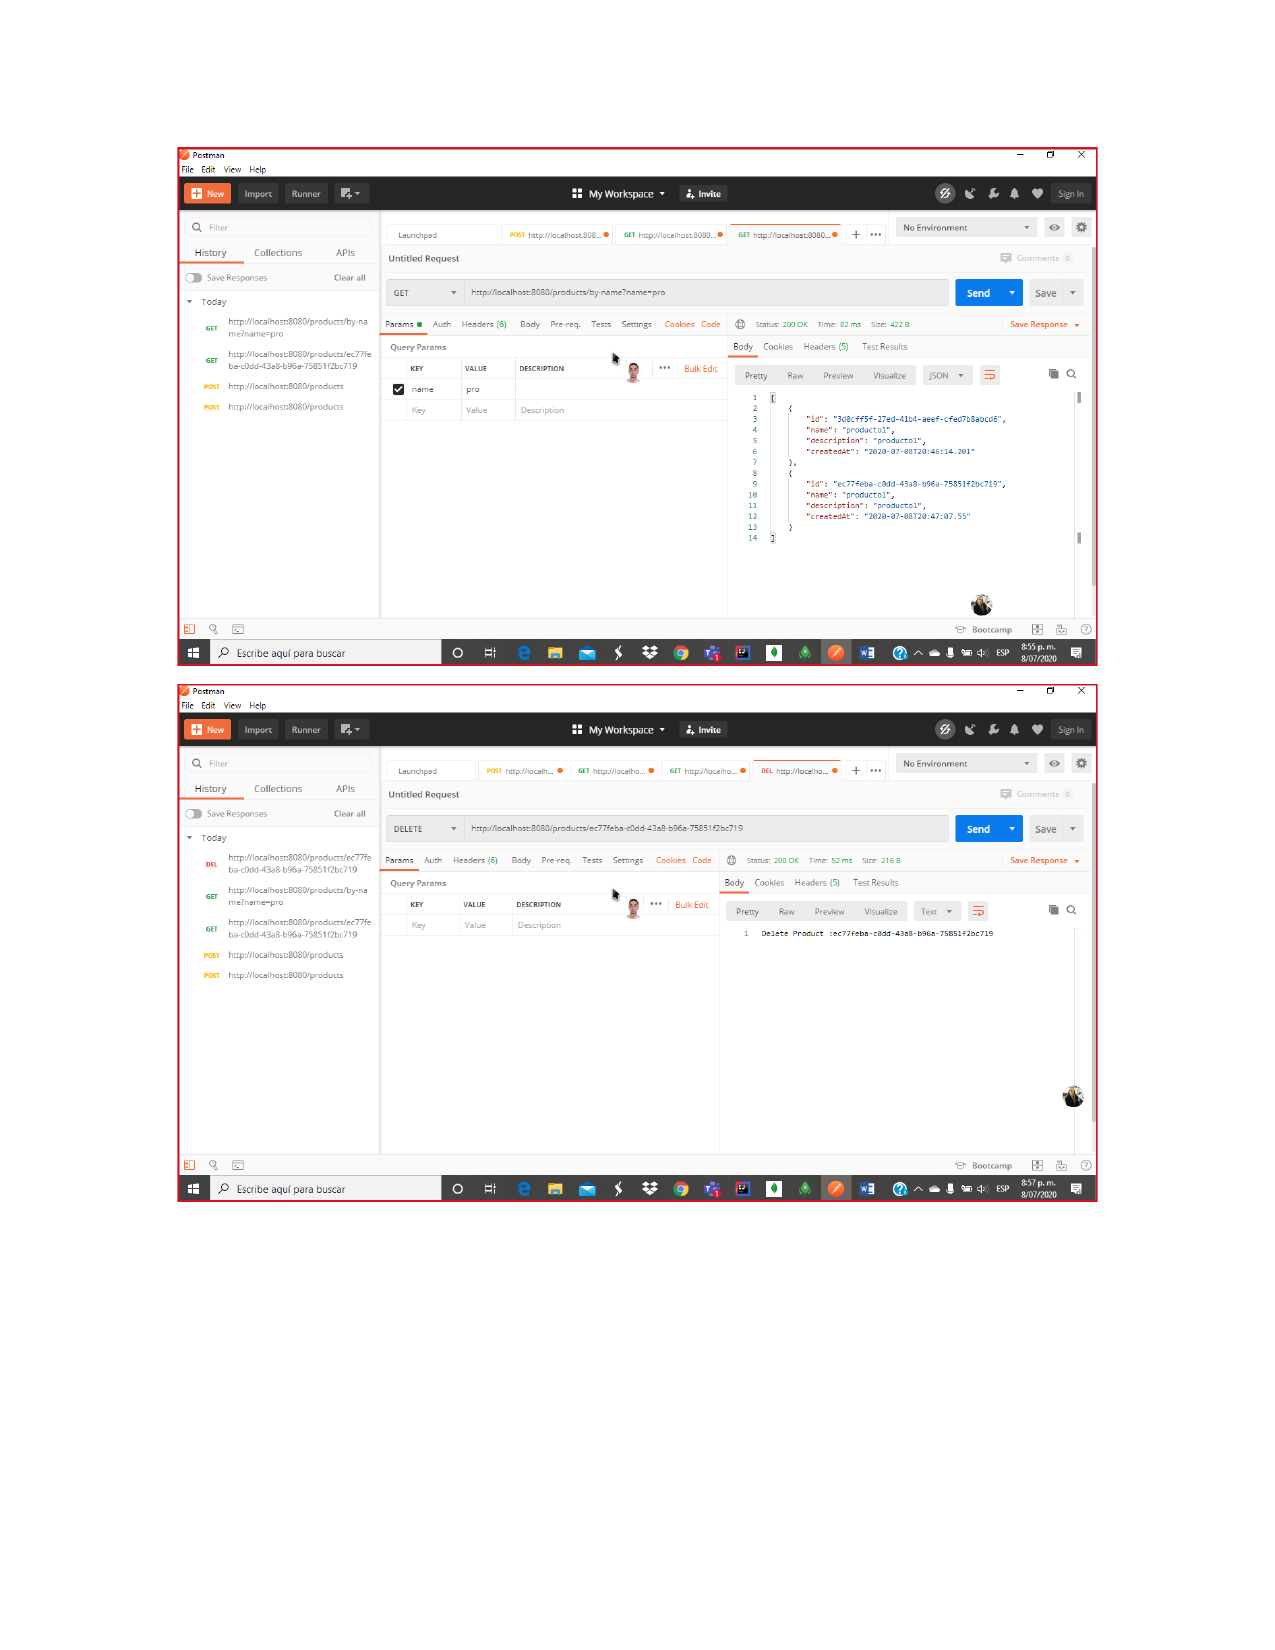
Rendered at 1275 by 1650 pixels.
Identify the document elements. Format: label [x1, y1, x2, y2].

picture [177, 684, 1098, 1202]
picture [177, 147, 1098, 666]
